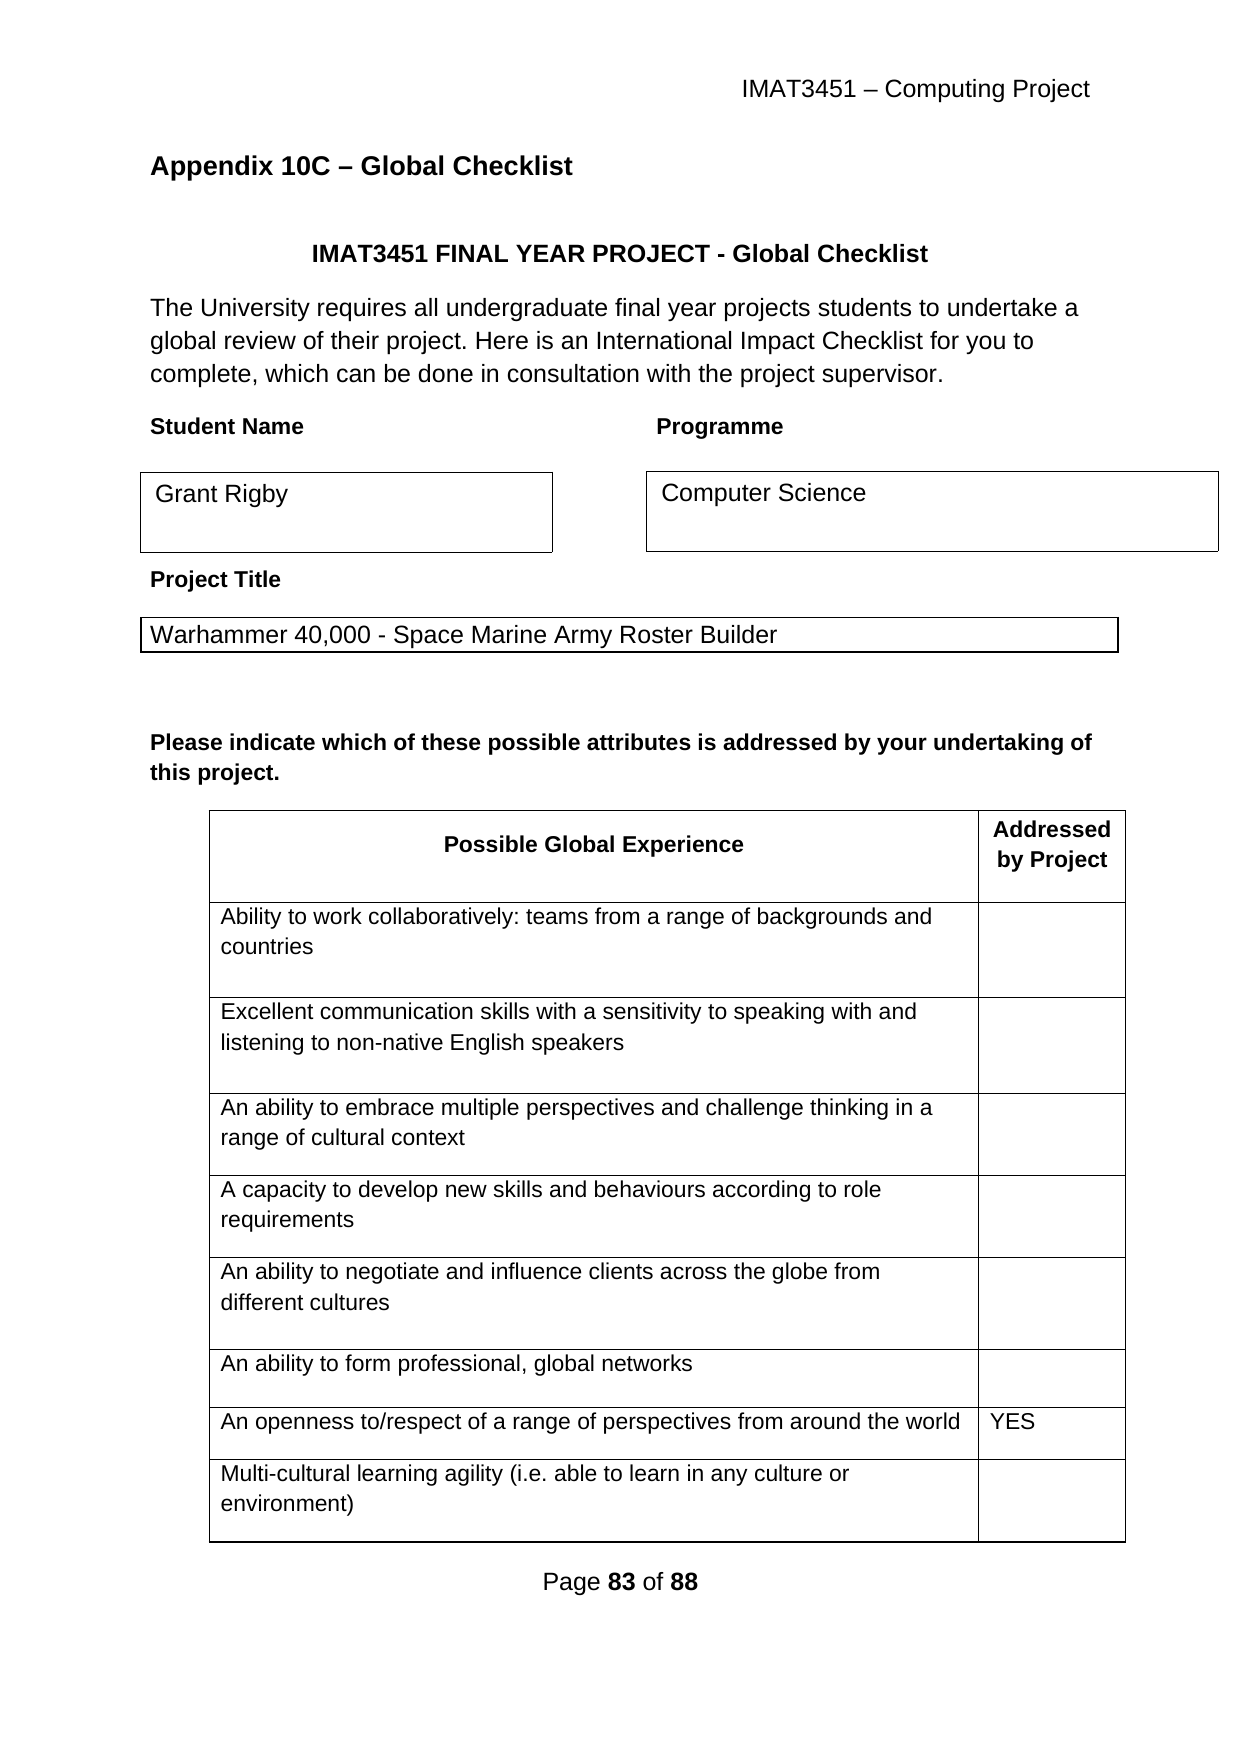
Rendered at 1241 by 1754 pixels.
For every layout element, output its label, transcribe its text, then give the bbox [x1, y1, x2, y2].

subtitle Appendix 10C – Global Checklist [150, 150, 1090, 181]
table_cell An openness to/respect of a range of perspectives from around the world [210, 1408, 978, 1459]
text The University requires all undergraduate final year projects students to undertake a global review of their project. Here is an International Impact Checklist for you to complete, which can be done in consultation with the project supervisor. [150, 293, 1090, 388]
text Please indicate which of these possible attributes is addressed by your undertaking of this project. [150, 729, 1109, 786]
table_cell [979, 1094, 1125, 1175]
text Project Title [150, 566, 1109, 592]
table_header Possible Global Experience [210, 811, 978, 902]
table_cell An ability to form professional, global networks [210, 1350, 978, 1407]
table_cell [979, 1350, 1125, 1407]
table_cell Excellent communication skills with a sensitivity to speaking with and listening to non-native English speakers [210, 998, 978, 1093]
text Student Name Programme [150, 413, 1090, 439]
table_cell [979, 1176, 1125, 1257]
text IMAT3451 FINAL YEAR PROJECT - Global Checklist [150, 239, 1090, 268]
table_cell Multi-cultural learning agility (i.e. able to learn in any culture or environment) [210, 1460, 978, 1541]
table_cell Ability to work collaboratively: teams from a range of backgrounds and countries [210, 903, 978, 997]
table_cell An ability to negotiate and influence clients across the globe from different cultures [210, 1258, 978, 1349]
table_cell [979, 903, 1125, 997]
table_cell [979, 998, 1125, 1093]
table_cell An ability to embrace multiple perspectives and challenge thinking in a range of cultural context [210, 1094, 978, 1175]
table_cell [979, 1258, 1125, 1349]
text Warhammer 40,000 - Space Marine Army Roster Builder [142, 618, 1117, 651]
table_cell YES [979, 1408, 1125, 1459]
table_header Addressed by Project [979, 811, 1125, 902]
table_cell A capacity to develop new skills and behaviours according to role requirements [210, 1176, 978, 1257]
table_cell [979, 1460, 1125, 1541]
